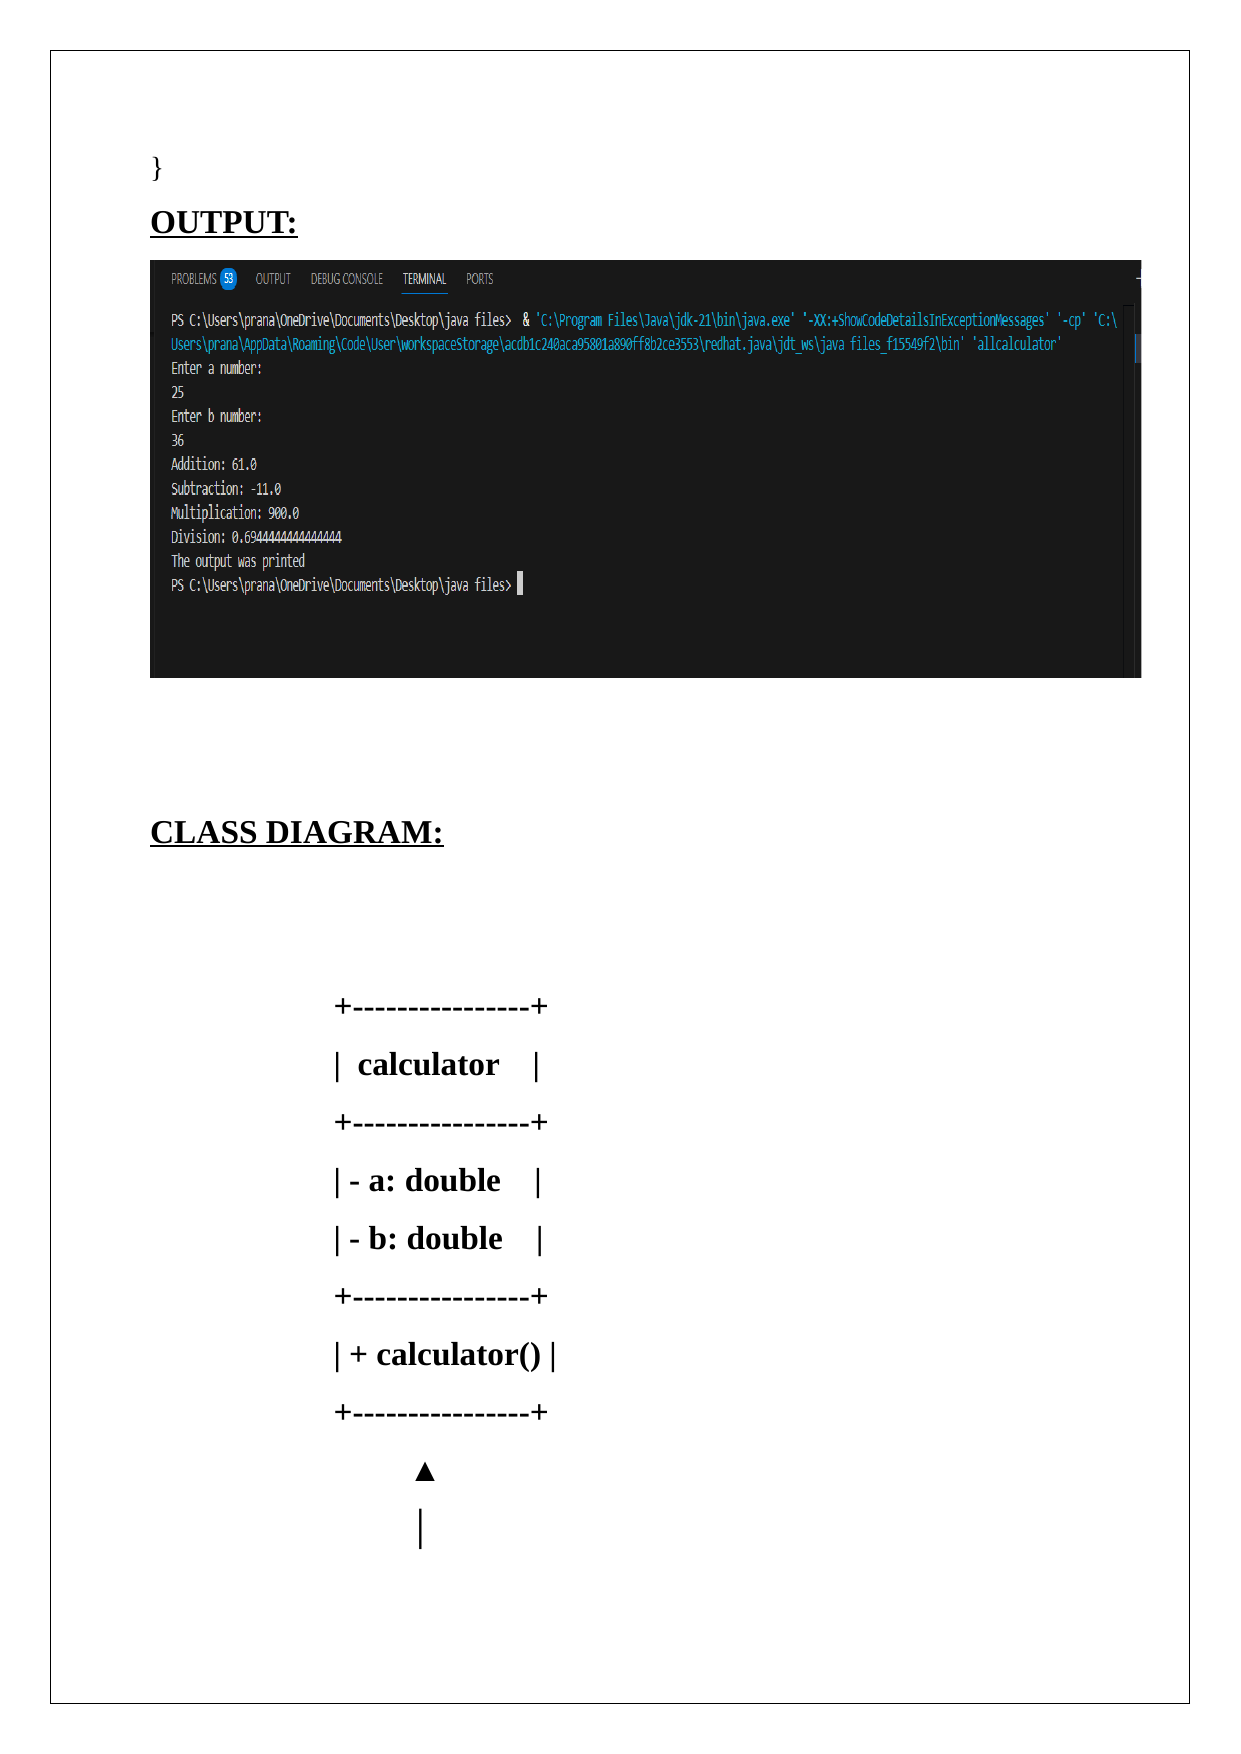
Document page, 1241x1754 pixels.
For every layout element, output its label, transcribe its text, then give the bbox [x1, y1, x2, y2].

text +----------------+ [150, 986, 1090, 1024]
text +----------------+ [150, 1276, 1090, 1314]
text ▲ [150, 1450, 1090, 1488]
text │ [150, 1508, 1090, 1547]
picture [150, 260, 1142, 678]
text +----------------+ [150, 1102, 1090, 1140]
text | + calculator() | [150, 1334, 1090, 1372]
text +----------------+ [150, 1392, 1090, 1431]
text | calculator | [150, 1044, 1090, 1082]
text | - b: double | [150, 1218, 1090, 1256]
text OUTPUT: [150, 203, 1090, 241]
text CLASS DIAGRAM: [150, 812, 1090, 850]
text } [150, 150, 1090, 183]
text | - a: double | [150, 1160, 1090, 1198]
